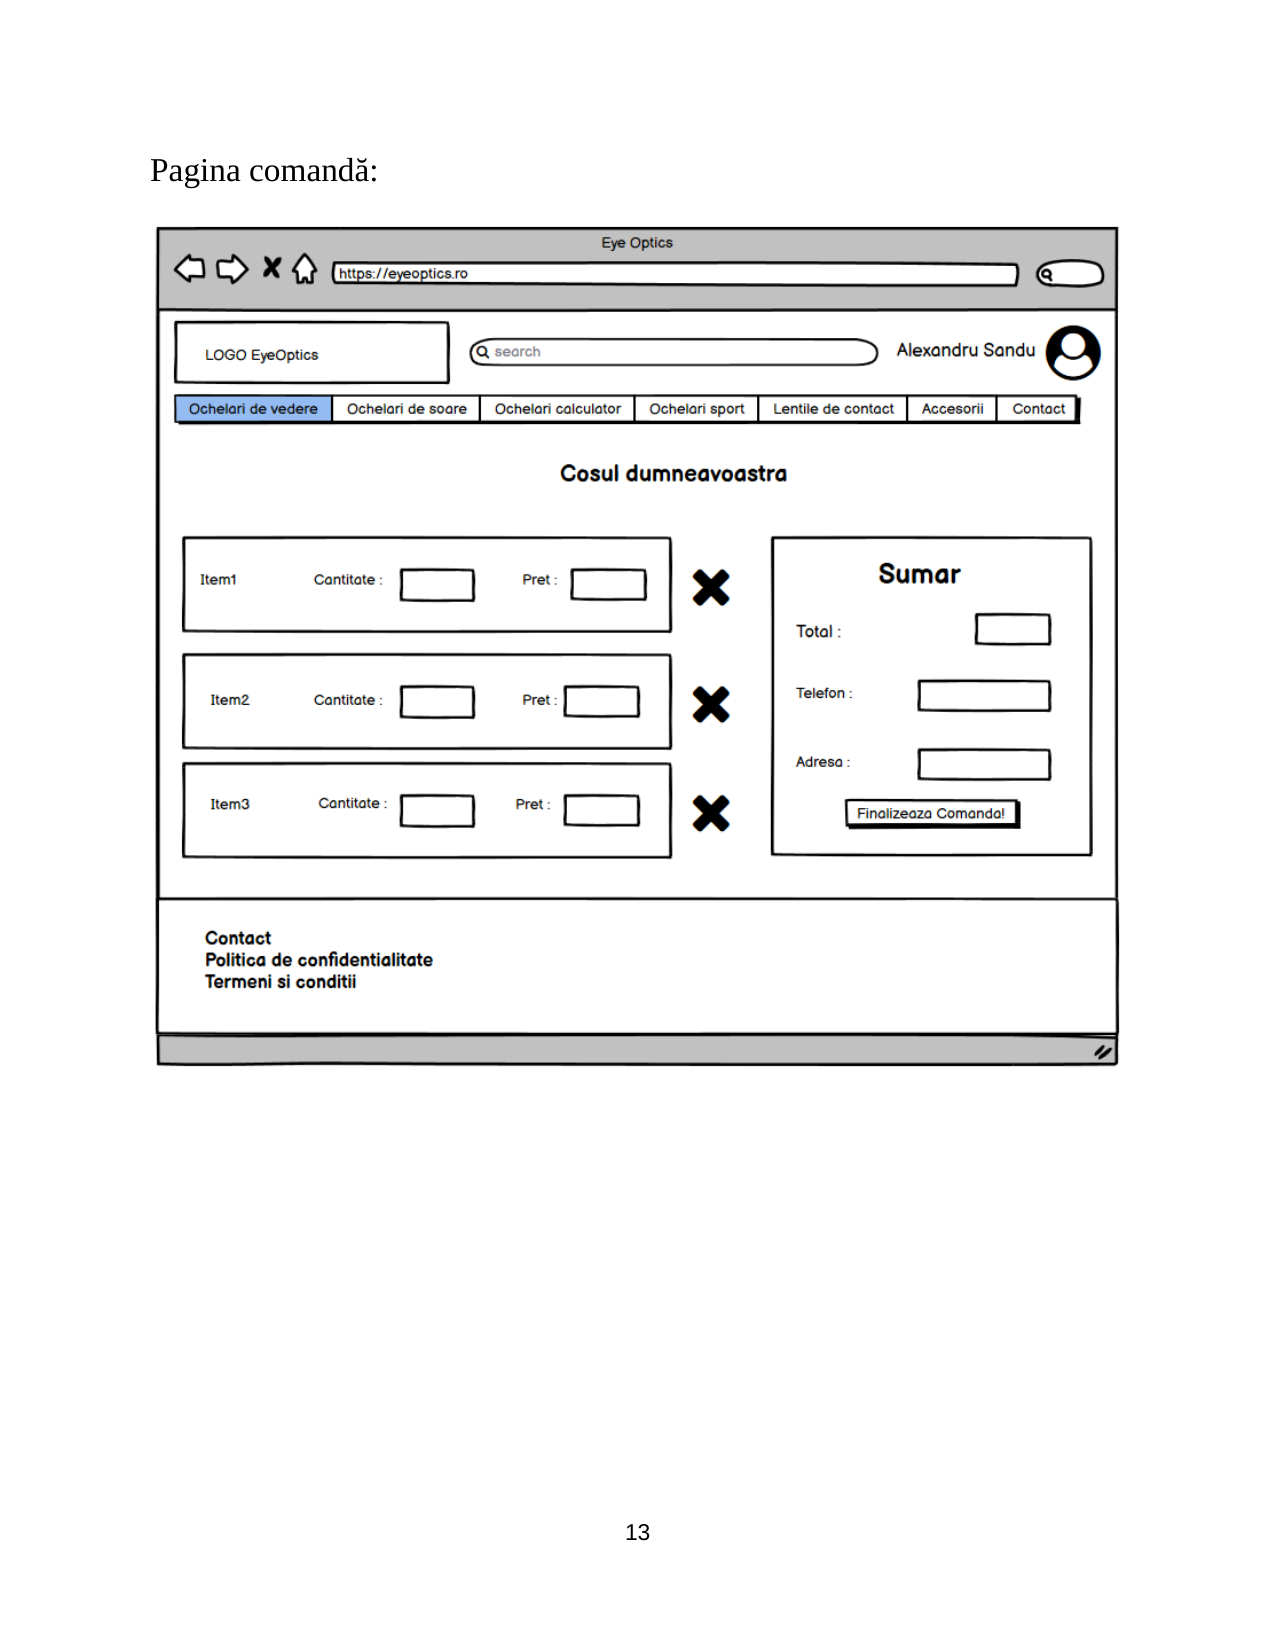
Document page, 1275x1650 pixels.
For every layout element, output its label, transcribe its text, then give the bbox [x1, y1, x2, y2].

subtitle Pagina comandă: [150, 150, 1125, 188]
picture [150, 220, 1125, 1073]
